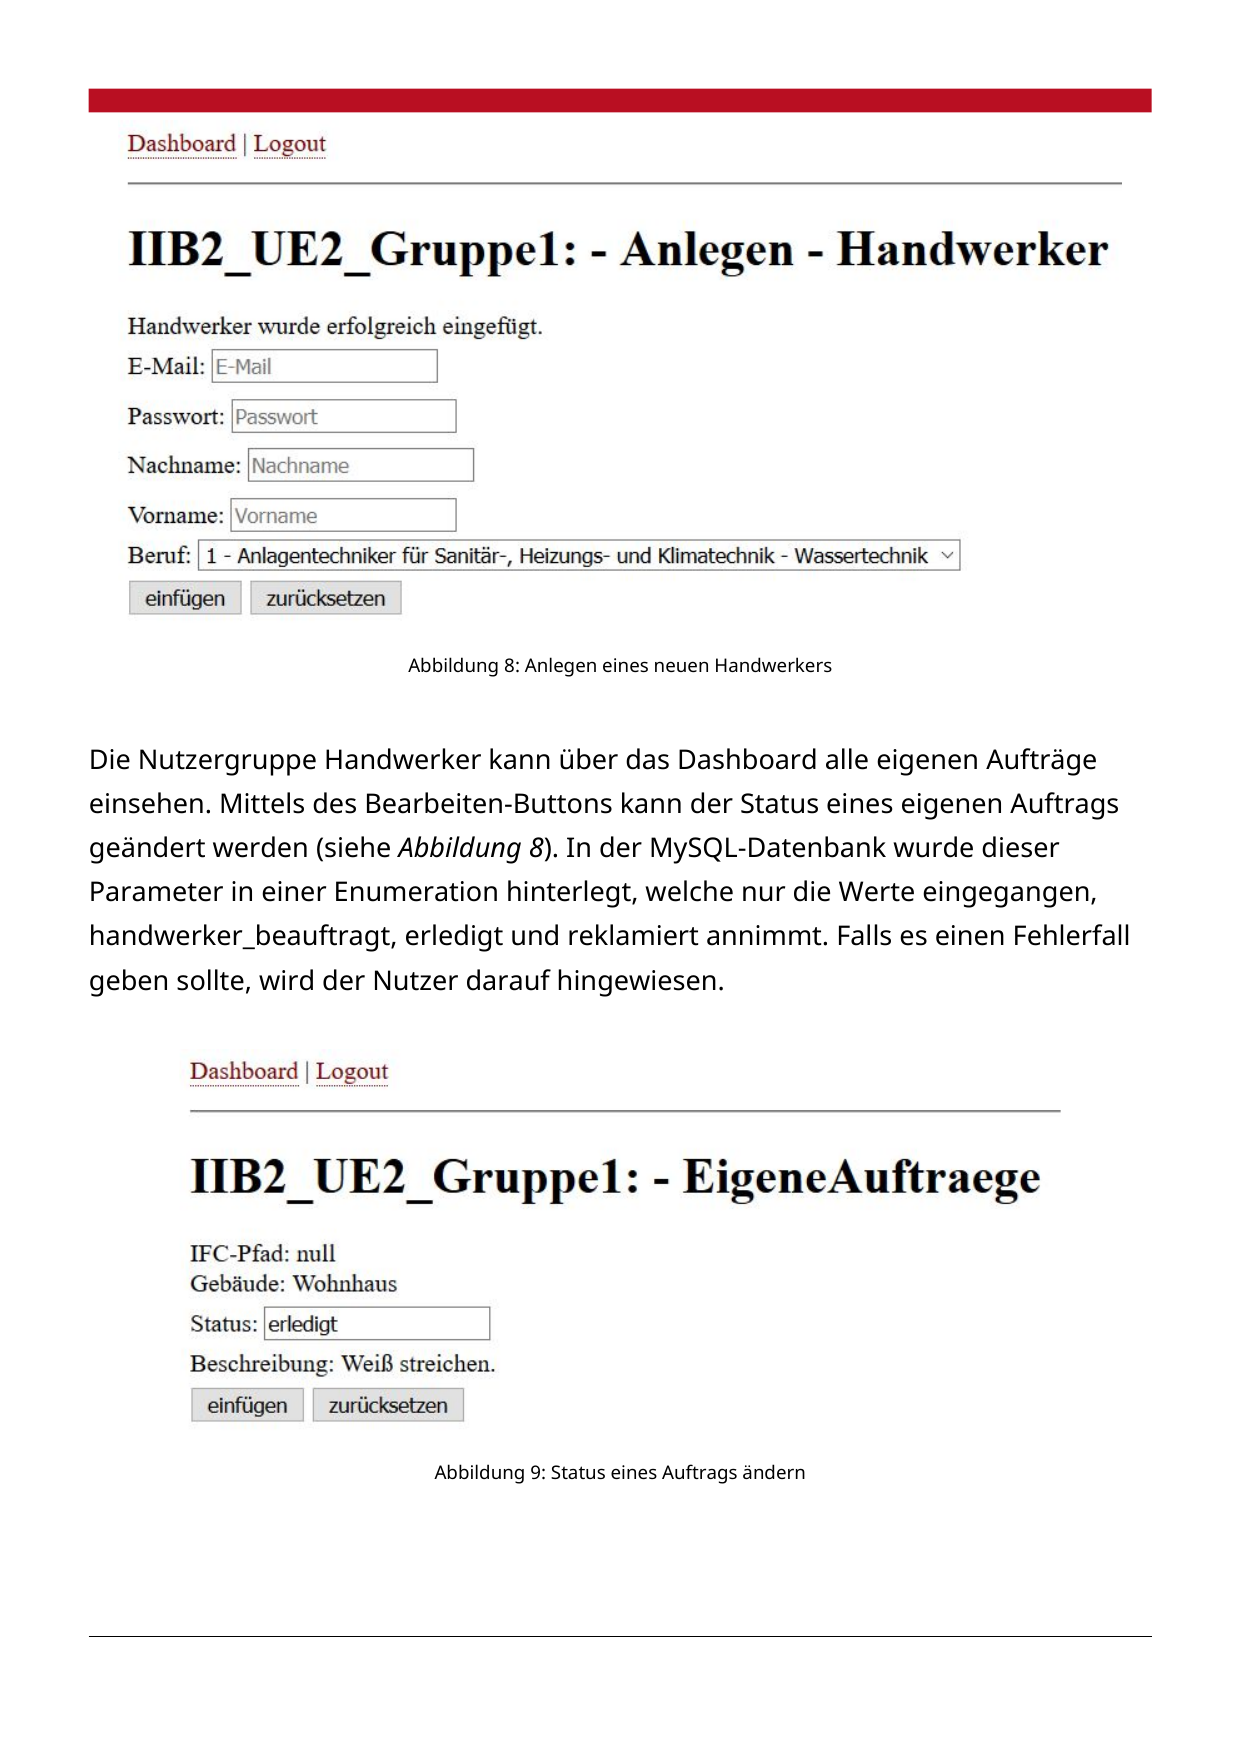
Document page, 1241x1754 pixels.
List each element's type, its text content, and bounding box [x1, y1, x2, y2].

text Abbildung 9: Status eines Auftrags ändern [89, 1459, 1152, 1484]
text Abbildung 8: Anlegen eines neuen Handwerkers [89, 653, 1152, 678]
picture [179, 1049, 1061, 1440]
text Die Nutzergruppe Handwerker kann über das Dashboard alle eigenen Aufträge einsehen. Mittels des Bearbeiten-Buttons kann der Status eines eigenen Auftrags geändert werden (siehe Abbildung 8). In der MySQL-Datenbank wurde dieser Parameter in einer Enumeration hinterlegt, welche nur die Werte eingegangen, handwerker_beauftragt, erledigt und reklamiert annimmt. Falls es einen Fehlerfall geben sollte, wird der Nutzer darauf hingewiesen. [89, 740, 1152, 998]
picture [118, 120, 1122, 633]
